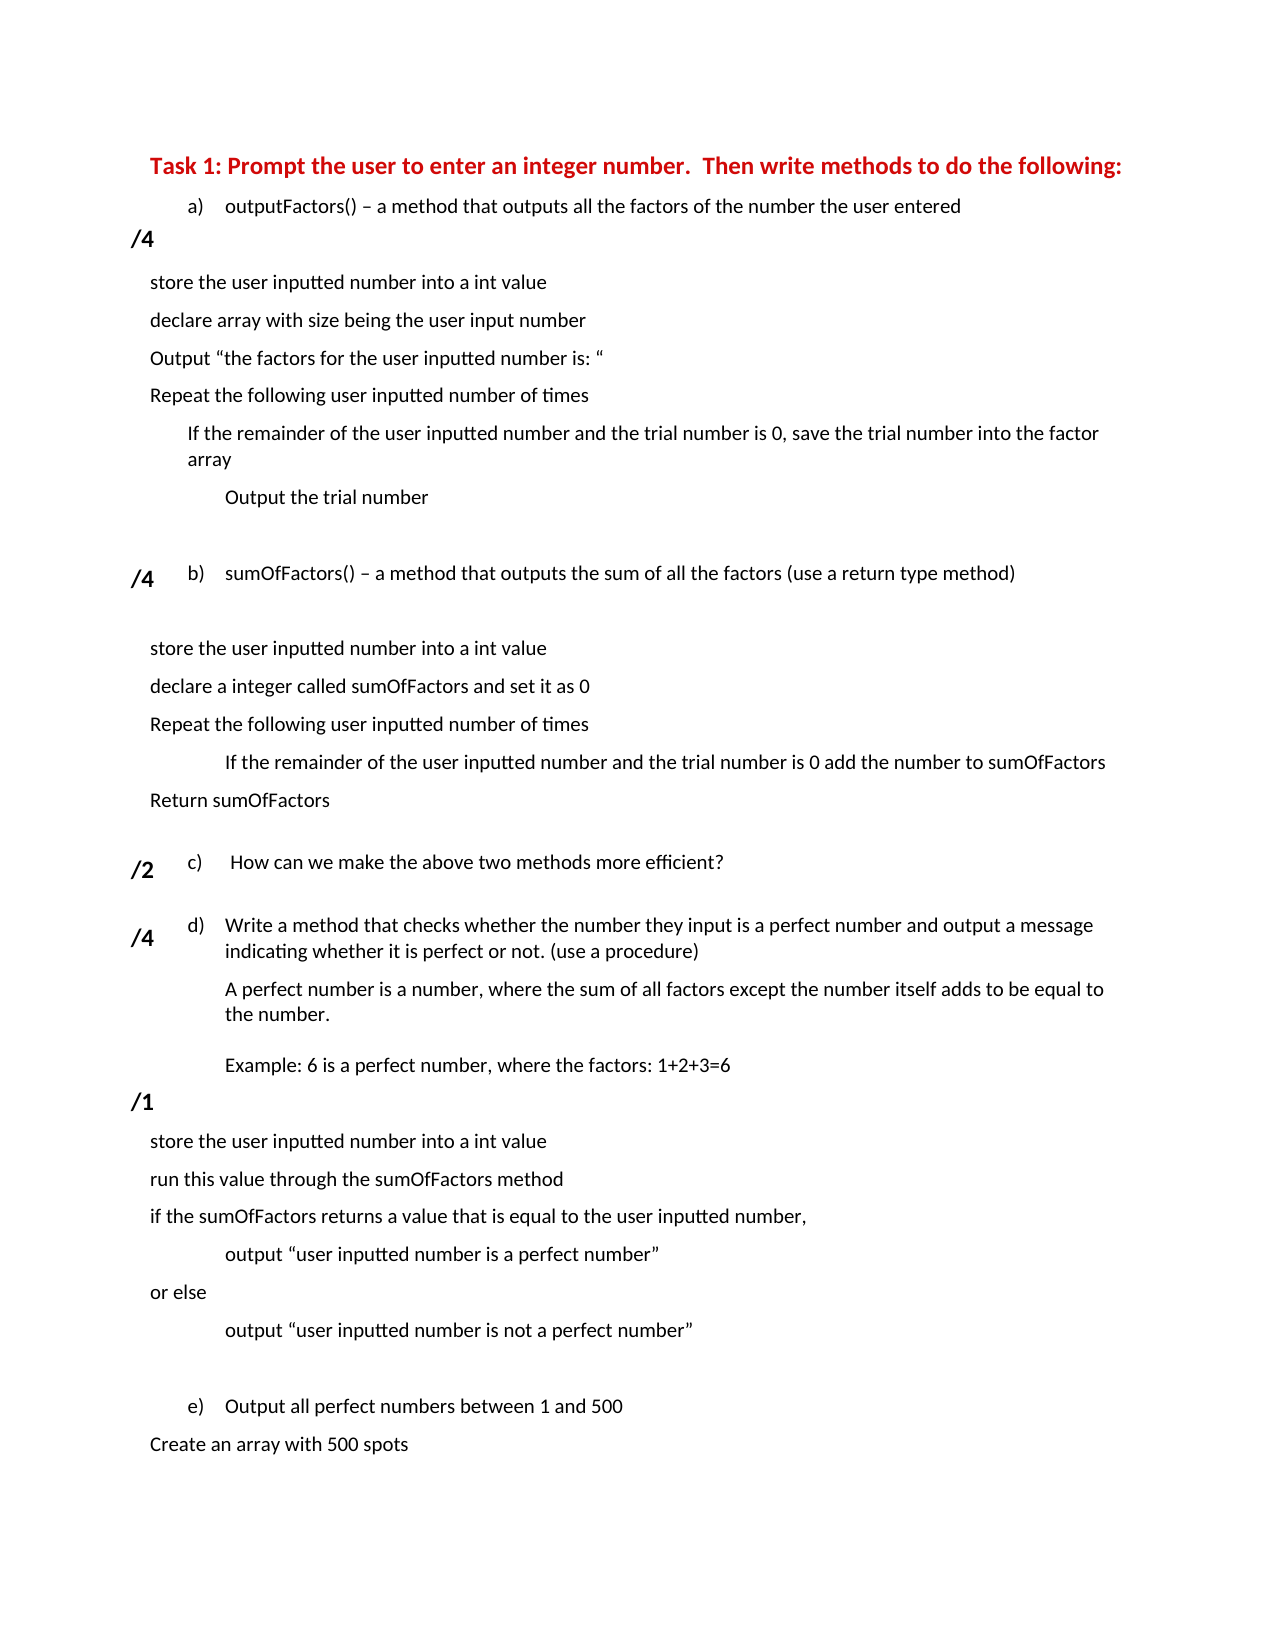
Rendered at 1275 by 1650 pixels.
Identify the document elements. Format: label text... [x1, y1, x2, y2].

text Return sumOfFactors [150, 787, 1125, 813]
list A perfect number is a number, where the sum of all factors except the number itself adds to be equal to the number. [225, 976, 1125, 1027]
list outputFactors() – a method that outputs all the factors of the number the user entered [187, 193, 1125, 218]
list Output all perfect numbers between 1 and 500 [187, 1393, 1125, 1419]
text store the user inputted number into a int value [150, 636, 1125, 661]
text declare a integer called sumOfFactors and set it as 0 [150, 673, 1125, 699]
text If the remainder of the user inputted number and the trial number is 0, save the trial number into the factor array [187, 421, 1125, 471]
text if the sumOfFactors returns a value that is equal to the user inputted number, [150, 1204, 1125, 1229]
text output “user inputted number is a perfect number” [150, 1242, 1125, 1267]
list Write a method that checks whether the number they input is a perfect number and output a message indicating whether it is perfect or not. (use a procedure) [187, 912, 1125, 963]
text store the user inputted number into a int value [150, 269, 1125, 294]
text Example: 6 is a perfect number, where the factors: 1+2+3=6 [225, 1052, 1125, 1077]
text output “user inputted number is not a perfect number” [150, 1317, 1125, 1343]
text Output the trial number [150, 484, 1125, 509]
list How can we make the above two methods more efficient? [187, 849, 1125, 874]
text declare array with size being the user input number [150, 307, 1125, 332]
text If the remainder of the user inputted number and the trial number is 0 add the number to sumOfFactors [150, 749, 1125, 775]
text run this value through the sumOfFactors method [150, 1166, 1125, 1191]
subtitle Task 1: Prompt the user to enter an integer number. Then write methods to do the following: [150, 150, 1125, 181]
text store the user inputted number into a int value [150, 1128, 1125, 1153]
list sumOfFactors() – a method that outputs the sum of all the factors (use a return type method) [187, 560, 1125, 585]
text Repeat the following user inputted number of times [150, 711, 1125, 737]
text or else [150, 1279, 1125, 1305]
text Output “the factors for the user inputted number is: “ [150, 345, 1125, 370]
text Create an array with 500 spots [150, 1431, 1125, 1457]
text Repeat the following user inputted number of times [150, 383, 1125, 408]
